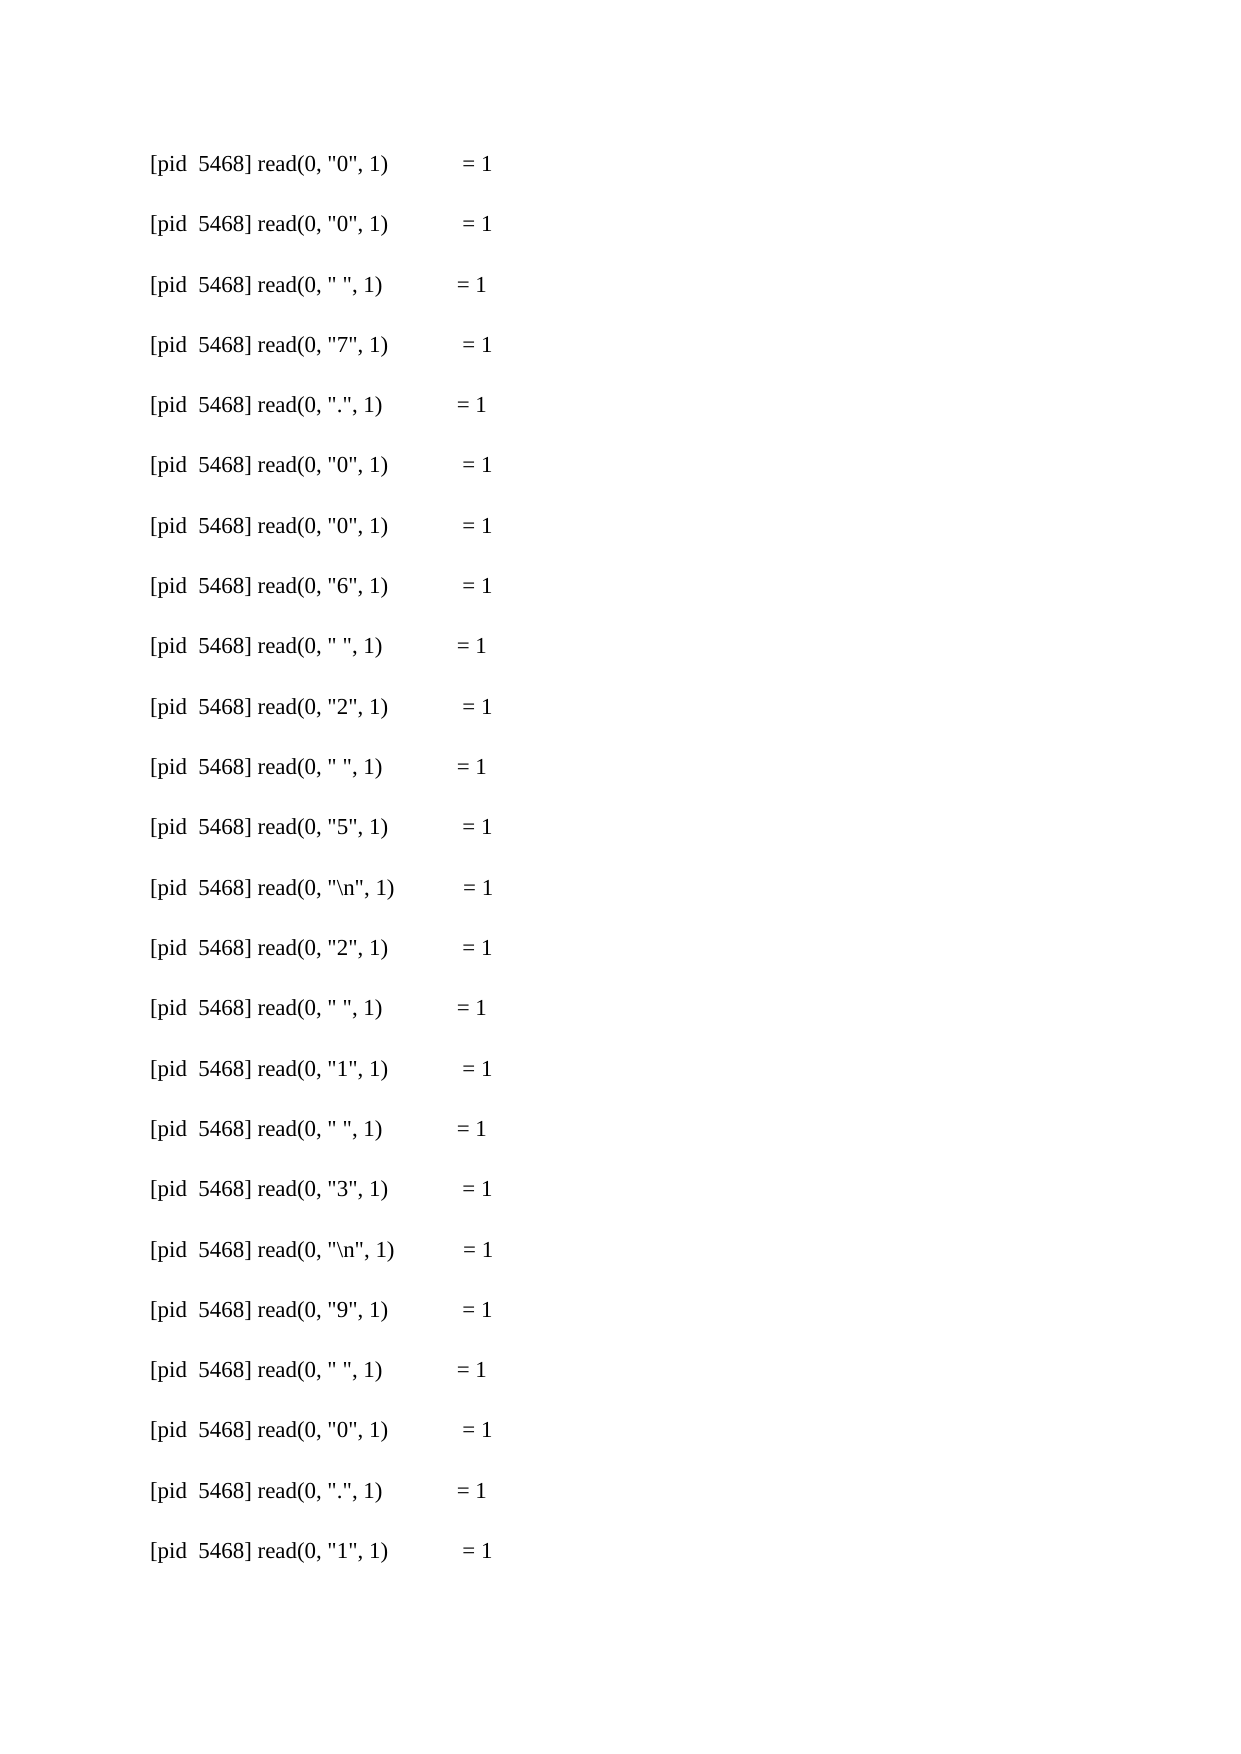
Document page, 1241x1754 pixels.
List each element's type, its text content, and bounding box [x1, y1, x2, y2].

text [pid 5468] read(0, " ", 1) = 1 [150, 1356, 1072, 1383]
text [pid 5468] read(0, "\n", 1) = 1 [150, 874, 1072, 900]
text [pid 5468] read(0, " ", 1) = 1 [150, 753, 1072, 779]
text [pid 5468] read(0, "\n", 1) = 1 [150, 1236, 1072, 1262]
text [pid 5468] read(0, ".", 1) = 1 [150, 391, 1072, 418]
text [pid 5468] read(0, "2", 1) = 1 [150, 934, 1072, 960]
text [pid 5468] read(0, "9", 1) = 1 [150, 1296, 1072, 1322]
text [pid 5468] read(0, ".", 1) = 1 [150, 1477, 1072, 1503]
text [pid 5468] read(0, "3", 1) = 1 [150, 1175, 1072, 1202]
text [pid 5468] read(0, " ", 1) = 1 [150, 271, 1072, 297]
text [pid 5468] read(0, "6", 1) = 1 [150, 572, 1072, 598]
text [pid 5468] read(0, "1", 1) = 1 [150, 1537, 1072, 1563]
text [pid 5468] read(0, "7", 1) = 1 [150, 331, 1072, 357]
text [pid 5468] read(0, "2", 1) = 1 [150, 693, 1072, 719]
text [pid 5468] read(0, "5", 1) = 1 [150, 813, 1072, 840]
text [pid 5468] read(0, "0", 1) = 1 [150, 210, 1072, 237]
text [pid 5468] read(0, " ", 1) = 1 [150, 1115, 1072, 1141]
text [150, 150, 1072, 176]
text [pid 5468] read(0, "1", 1) = 1 [150, 1055, 1072, 1081]
text [pid 5468] read(0, "0", 1) = 1 [150, 452, 1072, 478]
text [pid 5468] read(0, "0", 1) = 1 [150, 1417, 1072, 1443]
text [pid 5468] read(0, " ", 1) = 1 [150, 632, 1072, 659]
text [pid 5468] read(0, "0", 1) = 1 [150, 512, 1072, 538]
text [pid 5468] read(0, " ", 1) = 1 [150, 994, 1072, 1021]
